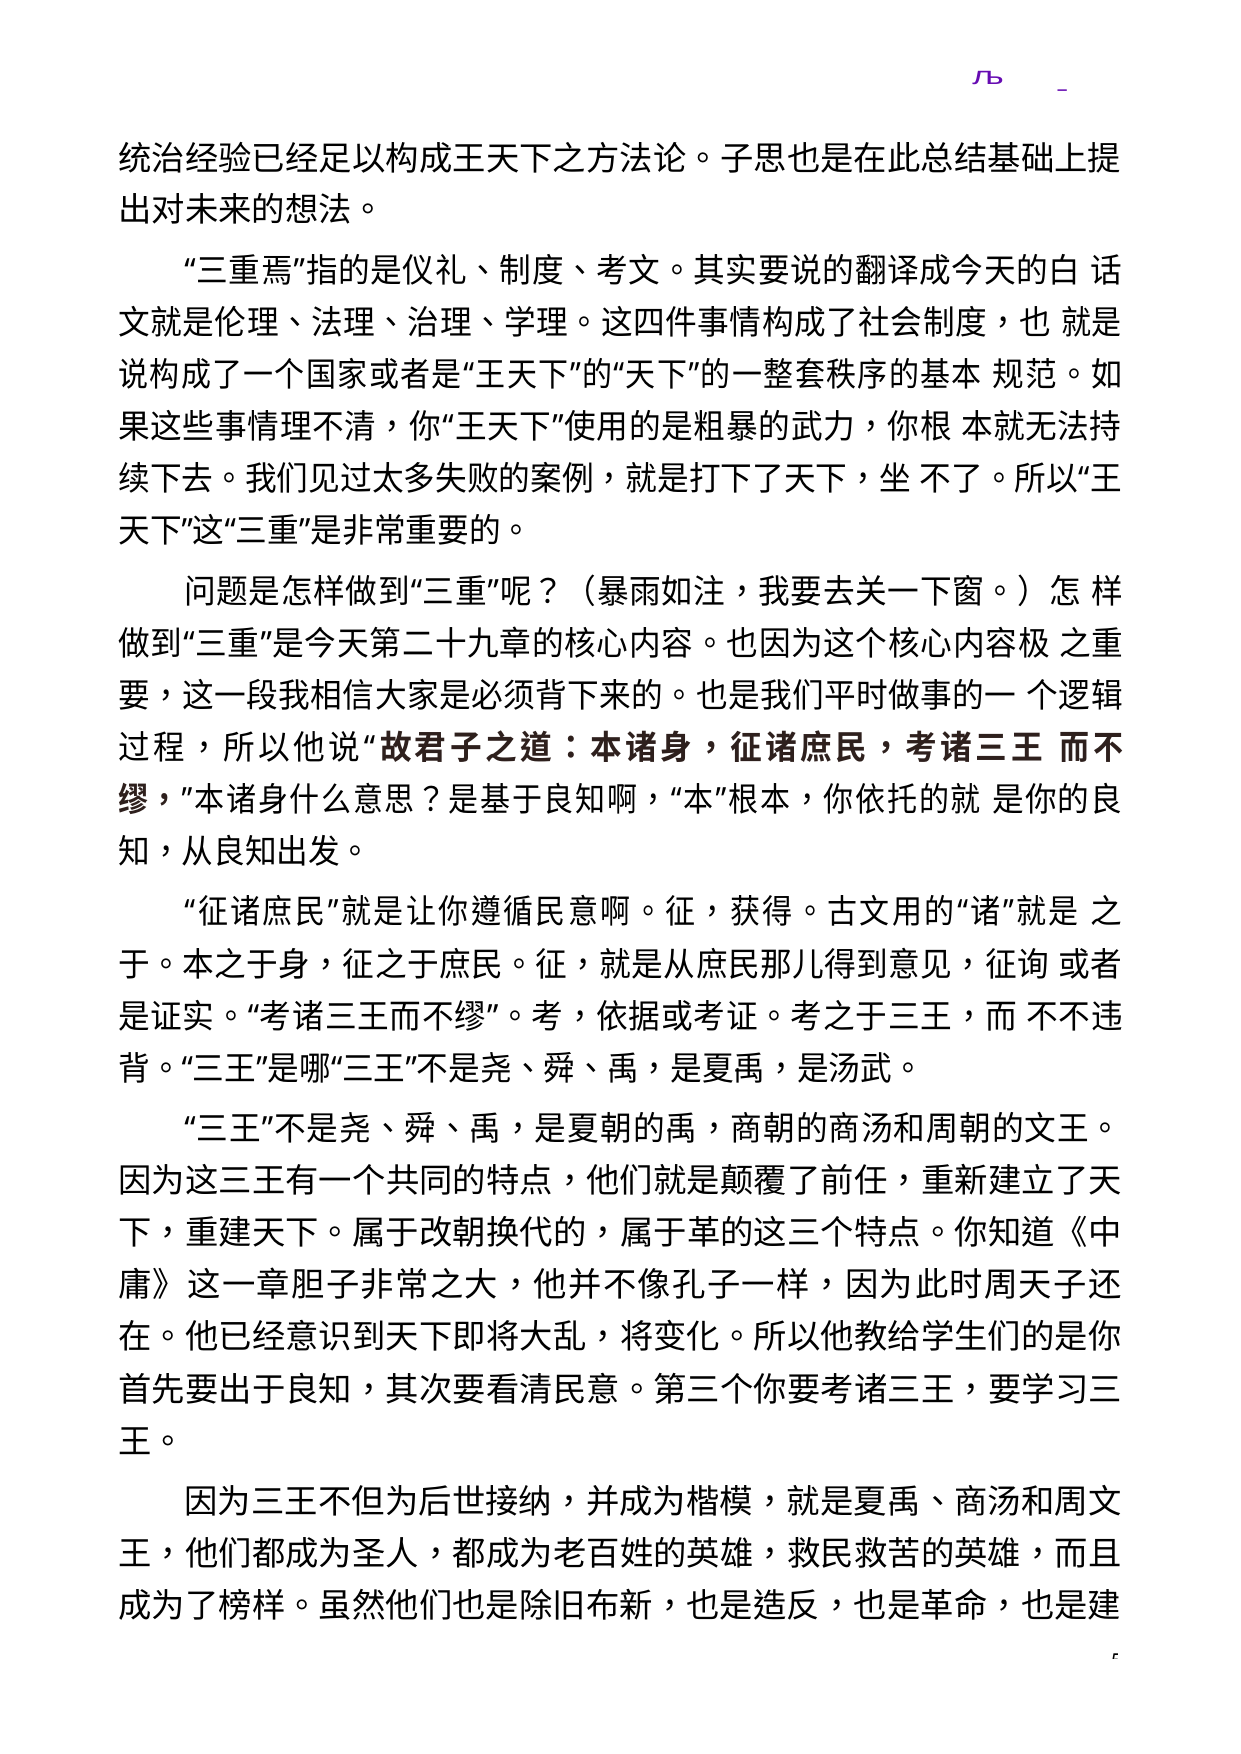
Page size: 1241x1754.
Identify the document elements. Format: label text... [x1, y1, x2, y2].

text “三重焉”指的是仪礼、制度、考⽂。其实要说的翻译成今天的白 话⽂就是伦理、法理、治理、学理。这四件事情构成了社会制度，也 就是说构成了⼀个国家或者是“王天下”的“天下”的⼀整套秩序的基本 规范。如果这些事情理不清，你“王天下”使用的是粗暴的武⼒，你根 本就⽆法持续下去。我们见过太多失败的案例，就是打下了天下，坐 不了。所以“王天下”这“三重”是非常重要的。 [118, 241, 1122, 553]
text “征诸庶民”就是让你遵循民意啊。征，获得。古⽂用的“诸”就是 之于。本之于身，征之于庶民。征，就是从庶民那⼉得到意见，征询 或者是证实。“考诸三王⽽不缪”。考，依据或考证。考之于三王，⽽ 不不违背。“三王”是哪“三王”不是尧、舜、禹，是夏禹，是汤武。 [118, 882, 1123, 1091]
text 因为三王不但为后世接纳，并成为楷模，就是夏禹、商汤和周⽂ 王，他们都成为圣⼈，都成为老百姓的英雄，救民救苦的英雄，⽽且 成为了榜样。虽然他们也是除旧布新，也是造反，也是⾰命，也是建 [118, 1472, 1122, 1628]
text “三王”不是尧、舜、禹，是夏朝的禹，商朝的商汤和周朝的⽂王。 因为这三王有⼀个共同的特点，他们就是颠覆了前任，重新建立了天 下，重建天下。属于改朝换代的，属于⾰的这三个特点。你知道《中 庸》这⼀章胆⼦非常之⼤，他并不像孔⼦⼀样，因为此时周天⼦还 在。他已经意识到天下即将⼤乱，将变化。所以他教给学⽣们的是你 首先要出于良知，其次要看清民意。第三个你要考诸三王，要学习三 王。 [118, 1099, 1122, 1463]
text 问题是怎样做到“三重”呢？（暴雨如注，我要去关⼀下窗。）怎 样做到“三重”是今天第⼆⼗九章的核⼼内容。也因为这个核⼼内容极 之重要，这⼀段我相信⼤家是必须背下来的。也是我们平时做事的⼀ 个逻辑过程，所以他说“故君⼦之道：本诸⾝，征诸庶⺠，考诸三王 而不缪，”本诸身什么意思？是基于良知啊，“本”根本，你依托的就 是你的良知，从良知出发。 [118, 561, 1123, 874]
text 统治经验已经⾜以构成王天下之⽅法论。⼦思也是在此总结基础上提 [118, 134, 1134, 179]
text 出对未来的想法。 [118, 179, 1134, 231]
